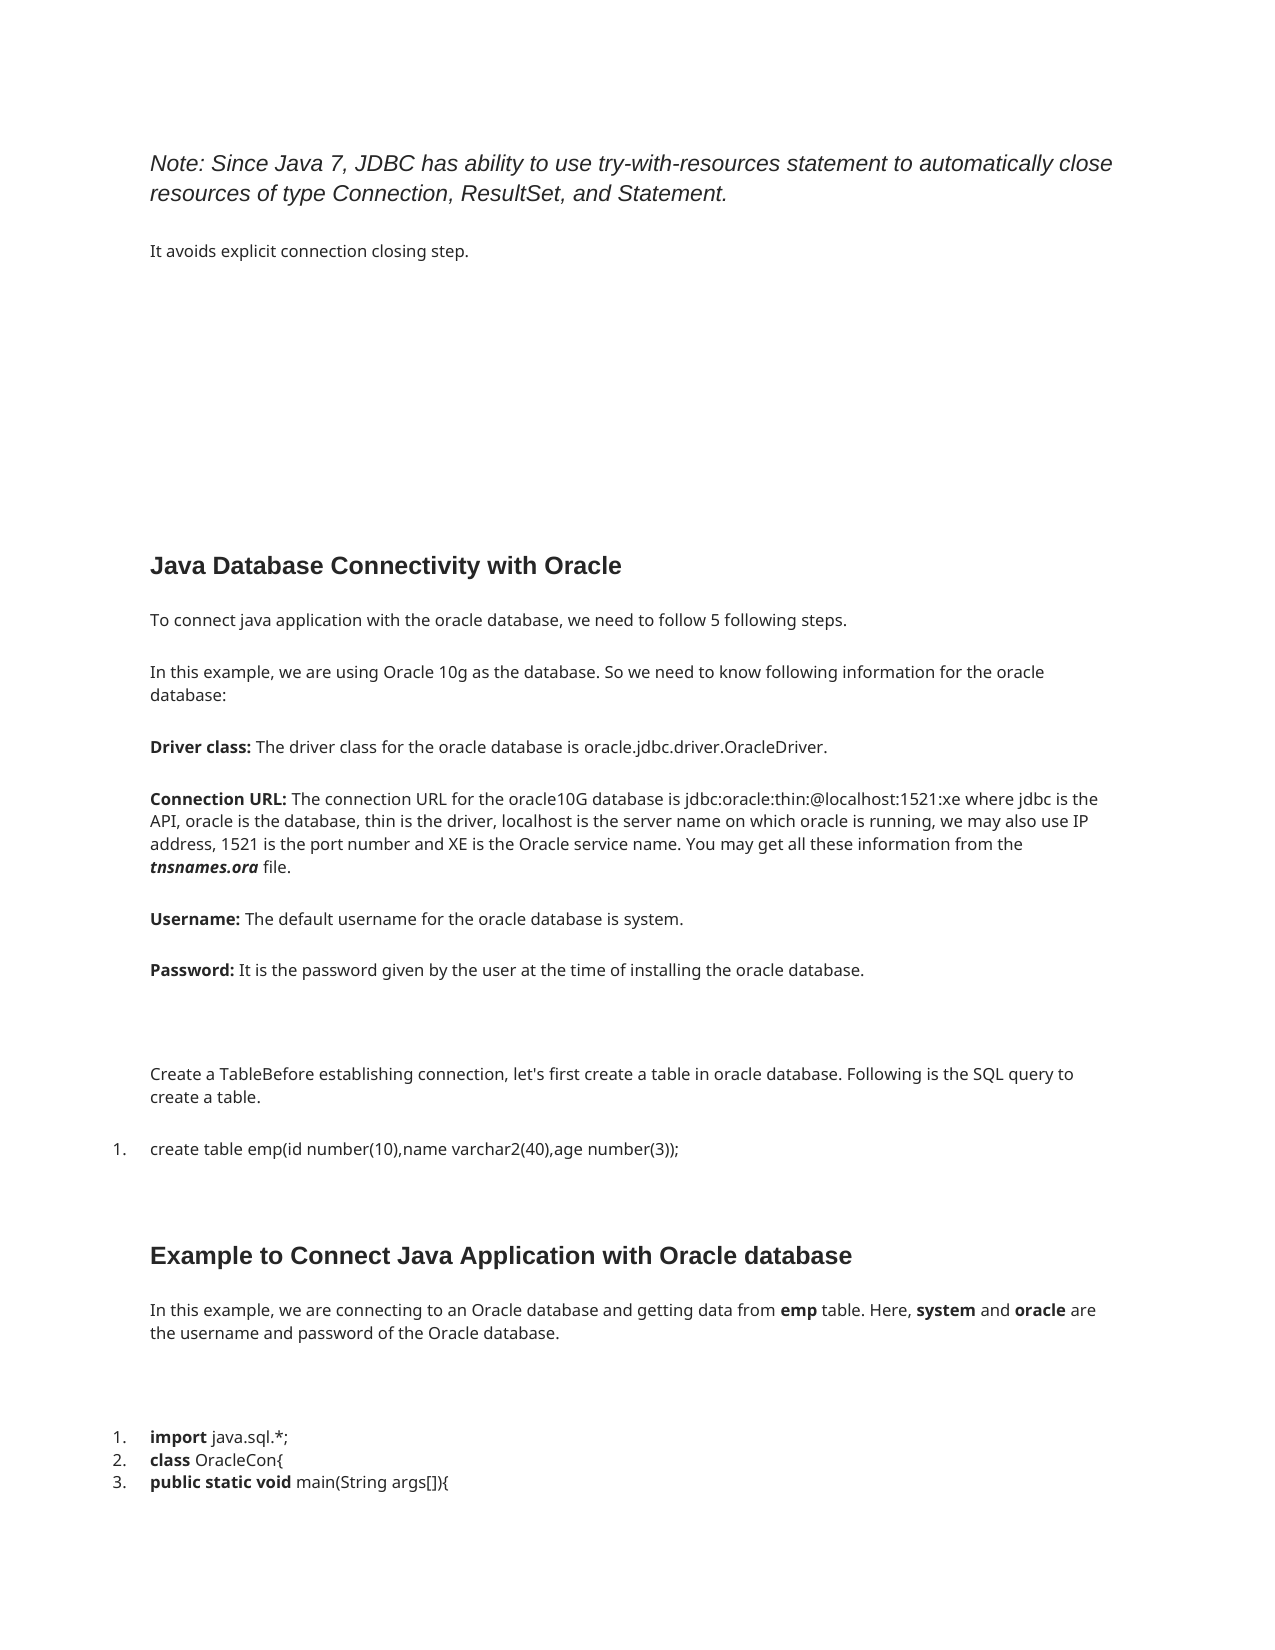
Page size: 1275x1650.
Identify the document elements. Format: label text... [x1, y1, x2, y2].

list public static void main(String args[]){ [112, 1471, 1125, 1493]
list class OracleCon{ [112, 1448, 1125, 1471]
text Username: The default username for the oracle database is system. [150, 907, 1125, 930]
text Connection URL: The connection URL for the oracle10G database is jdbc:oracle:thin:@localhost:1521:xe where jdbc is the API, oracle is the database, thin is the driver, localhost is the server name on which oracle is running, we may also use IP address, 1521 is the port number and XE is the Oracle service name. You may get all these information from the tnsnames.ora file. [150, 787, 1125, 878]
text Driver class: The driver class for the oracle database is oracle.jdbc.driver.OracleDriver. [150, 735, 1125, 758]
list create table emp(id number(10),name varchar2(40),age number(3)); [112, 1137, 1125, 1160]
text In this example, we are using Oracle 10g as the database. So we need to know following information for the oracle database: [150, 661, 1125, 706]
list import java.sql.*; [112, 1425, 1125, 1448]
text Create a TableBefore establishing connection, let's first create a table in oracle database. Following is the SQL query to create a table. [150, 1063, 1125, 1108]
text It avoids explicit connection closing step. [150, 239, 1125, 262]
text Password: It is the password given by the user at the time of installing the oracle database. [150, 959, 1125, 982]
text To connect java application with the oracle database, we need to follow 5 following steps. [150, 609, 1125, 631]
text In this example, we are connecting to an Oracle database and getting data from emp table. Here, system and oracle are the username and password of the Oracle database. [150, 1299, 1125, 1344]
subtitle Java Database Connectivity with Oracle [150, 551, 1125, 579]
subtitle Example to Connect Java Application with Oracle database [150, 1241, 1125, 1270]
subtitle Note: Since Java 7, JDBC has ability to use try-with-resources statement to automatically close resources of type Connection, ResultSet, and Statement. [150, 150, 1125, 207]
